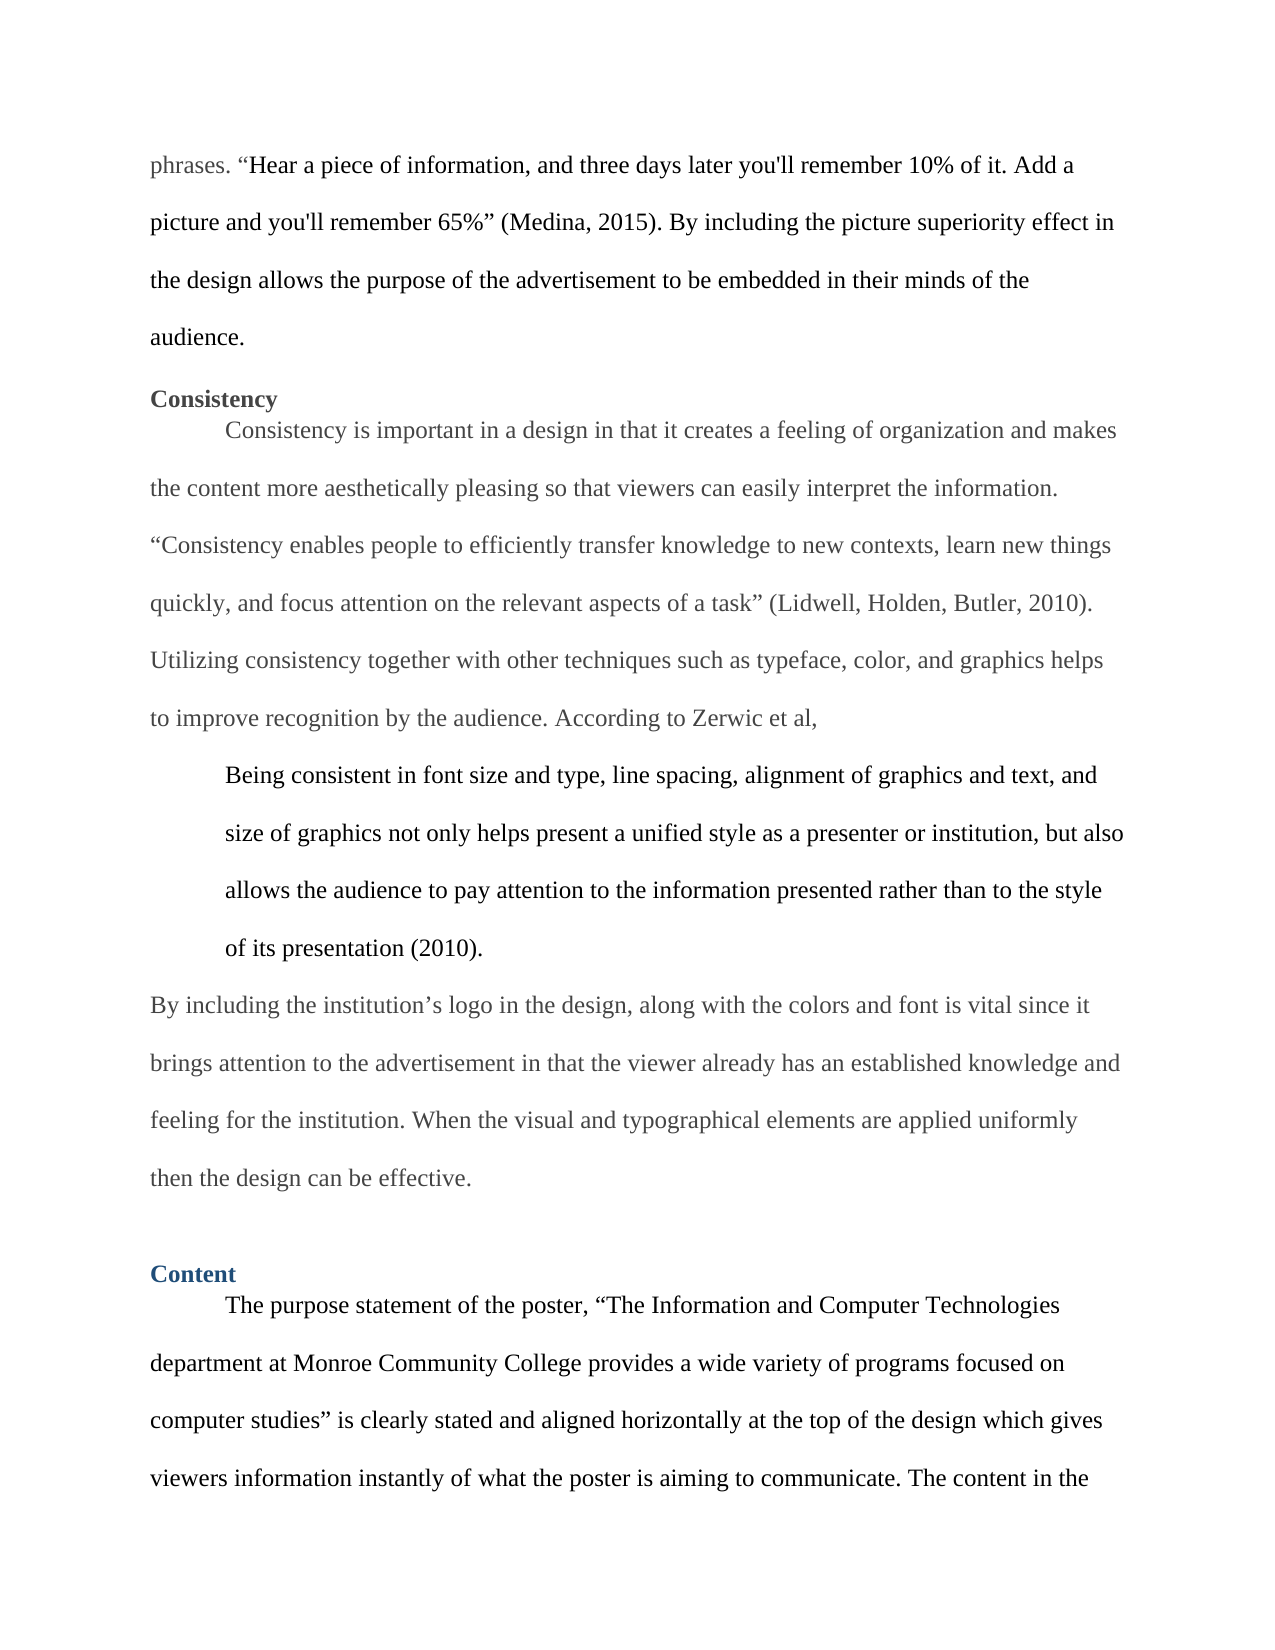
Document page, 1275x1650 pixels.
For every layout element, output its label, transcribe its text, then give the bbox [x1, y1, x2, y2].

text Being consistent in font size and type, line spacing, alignment of graphics and text, and size of graphics not only helps present a unified style as a presenter or institution, but also allows the audience to pay attention to the information presented rather than to the style of its presentation (2010). [225, 760, 1125, 961]
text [150, 1291, 1125, 1492]
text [150, 150, 1125, 351]
subtitle Consistency [150, 384, 1125, 413]
text Consistency is important in a design in that it creates a feeling of organization and makes the content more aesthetically pleasing so that viewers can easily interpret the information. “Consistency enables people to efficiently transfer knowledge to new contexts, learn new things quickly, and focus attention on the relevant aspects of a task” (Lidwell, Holden, Butler, 2010). Utilizing consistency together with other techniques such as typeface, color, and graphics helps to improve recognition by the audience. According to Zerwic et al, [150, 415, 1125, 731]
text By including the institution’s logo in the design, along with the colors and font is vital since it brings attention to the advertisement in that the viewer already has an established knowledge and feeling for the institution. When the visual and typographical elements are applied uniformly then the design can be effective. [150, 990, 1125, 1191]
subtitle Content [150, 1259, 1125, 1288]
